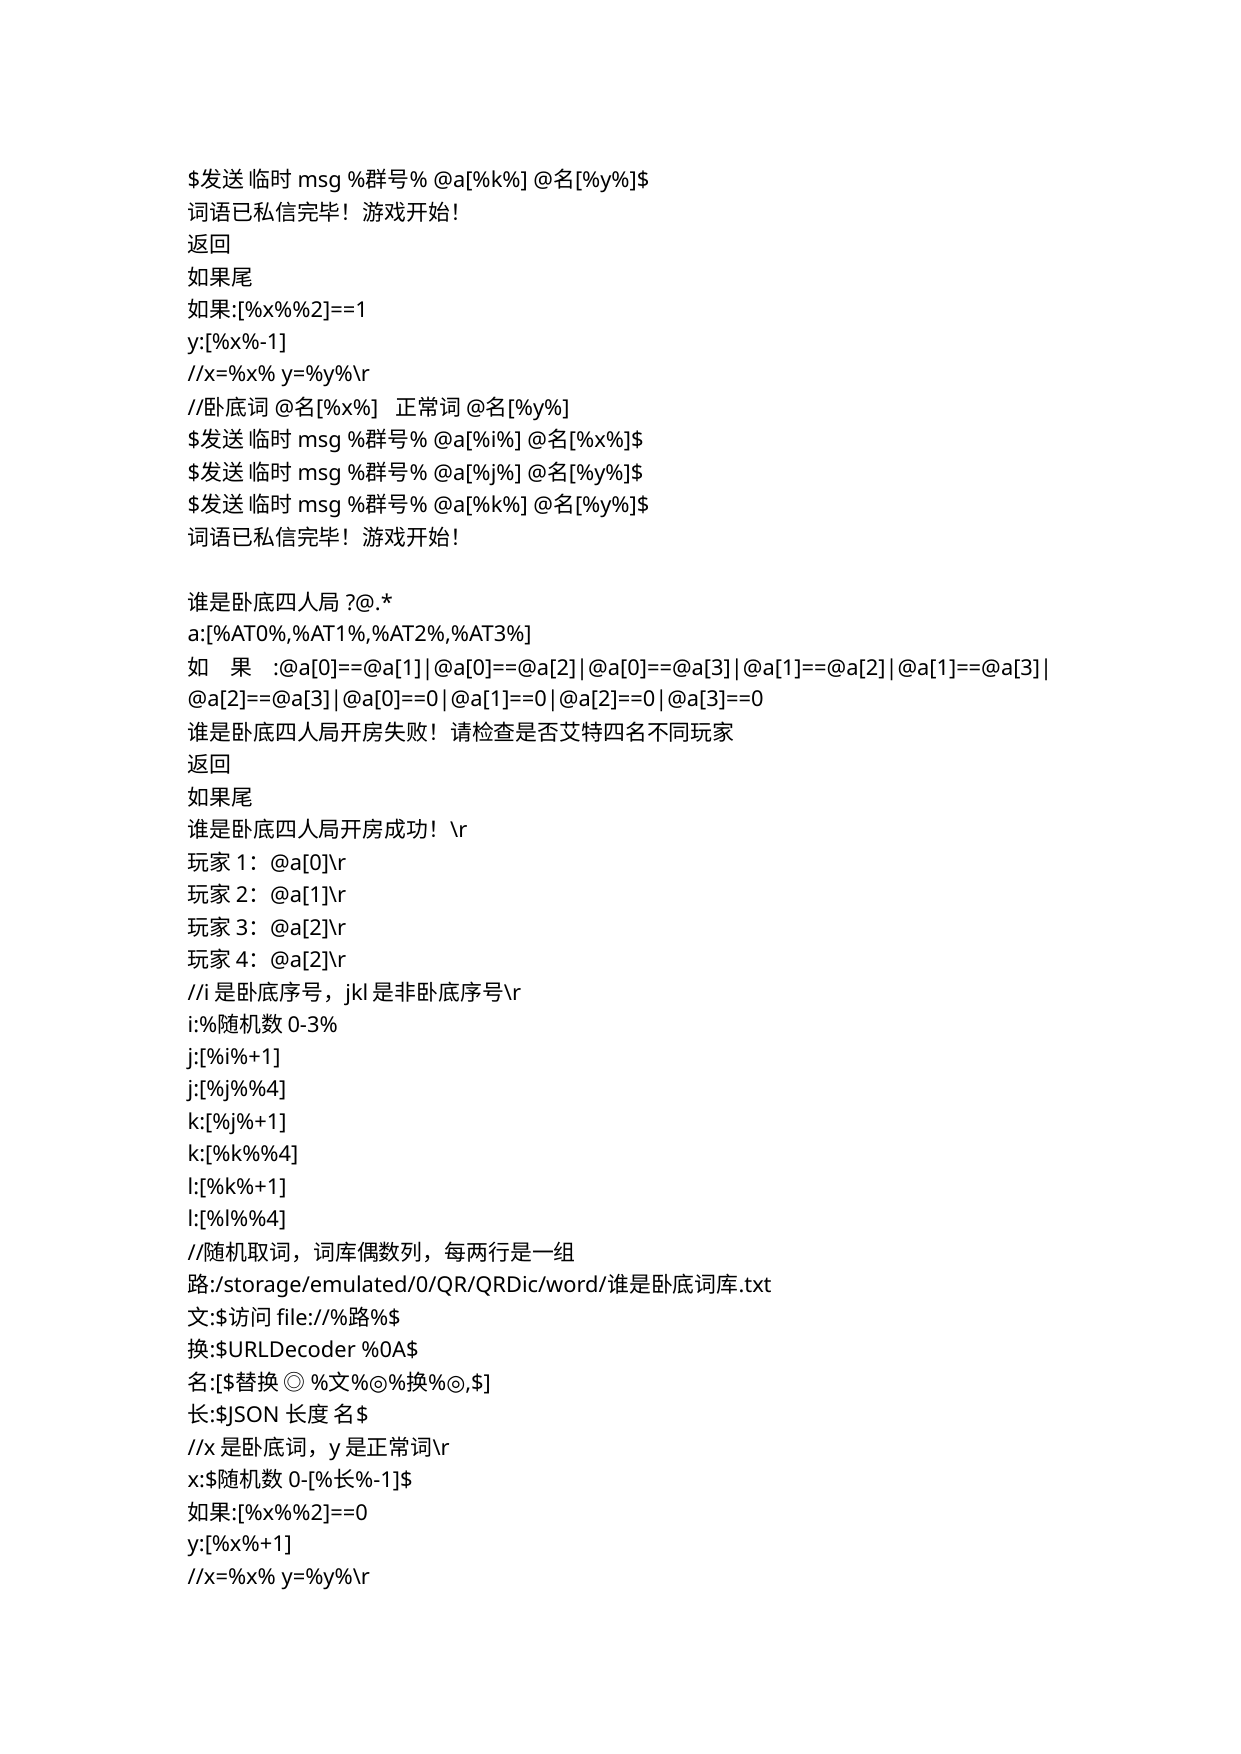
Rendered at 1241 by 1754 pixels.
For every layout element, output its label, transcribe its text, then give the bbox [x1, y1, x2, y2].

text //i是卧底序号，jkl是非卧底序号\r [187, 974, 1053, 1007]
text l:[%l%%4] [187, 1202, 1053, 1234]
text //x=%x% y=%y%\r [187, 1559, 1053, 1592]
text j:[%i%+1] [187, 1039, 1053, 1072]
text 玩家1：@a[0]\r [187, 844, 1053, 877]
text 谁是卧底四人局开房失败！请检查是否艾特四名不同玩家 [187, 714, 1053, 747]
text x:$随机数 0-[%长%-1]$ [187, 1462, 1053, 1494]
text 玩家2：@a[1]\r [187, 877, 1053, 909]
text 如果:@a[0]==@a[1]|@a[0]==@a[2]|@a[0]==@a[3]|@a[1]==@a[2]|@a[1]==@a[3]|@a[2]==@a[3]|@a[0]==0|@a[1]==0|@a[2]==0|@a[3]==0 [187, 649, 1053, 714]
text 如果:[%x%%2]==1 [187, 292, 1053, 324]
text 谁是卧底四人局 ?@.* [187, 584, 1053, 617]
text k:[%j%+1] [187, 1104, 1053, 1137]
text //x是卧底词，y是正常词\r [187, 1429, 1053, 1462]
text k:[%k%%4] [187, 1137, 1053, 1169]
text i:%随机数0-3% [187, 1007, 1053, 1039]
text //随机取词，词库偶数列，每两行是一组 [187, 1234, 1053, 1267]
text 如果尾 [187, 259, 1053, 292]
text 名:[$替换 ◎ %文%◎%换%◎,$] [187, 1364, 1053, 1397]
text $发送 临时 msg %群号% @a[%k%] @名[%y%]$ [187, 162, 1053, 194]
text $发送 临时 msg %群号% @a[%k%] @名[%y%]$ [187, 487, 1053, 519]
text $发送 临时 msg %群号% @a[%i%] @名[%x%]$ [187, 422, 1053, 454]
text 换:$URLDecoder %0A$ [187, 1332, 1053, 1364]
text 玩家4：@a[2]\r [187, 942, 1053, 974]
text y:[%x%-1] [187, 324, 1053, 357]
text //x=%x% y=%y%\r [187, 357, 1053, 389]
text 玩家3：@a[2]\r [187, 909, 1053, 942]
text l:[%k%+1] [187, 1169, 1053, 1202]
text 长:$JSON 长度 名$ [187, 1397, 1053, 1429]
text 返回 [187, 227, 1053, 259]
text 词语已私信完毕！游戏开始！ [187, 519, 1053, 552]
text j:[%j%%4] [187, 1072, 1053, 1104]
text 文:$访问 file://%路%$ [187, 1299, 1053, 1332]
text 谁是卧底四人局开房成功！\r [187, 812, 1053, 844]
text 词语已私信完毕！游戏开始！ [187, 194, 1053, 227]
text 返回 [187, 747, 1053, 779]
text $发送 临时 msg %群号% @a[%j%] @名[%y%]$ [187, 454, 1053, 487]
text 如果尾 [187, 779, 1053, 812]
text y:[%x%+1] [187, 1527, 1053, 1559]
text 路:/storage/emulated/0/QR/QRDic/word/谁是卧底词库.txt [187, 1267, 1053, 1299]
text //卧底词 @名[%x%] 正常词 @名[%y%] [187, 389, 1053, 422]
text 如果:[%x%%2]==0 [187, 1494, 1053, 1527]
text a:[%AT0%,%AT1%,%AT2%,%AT3%] [187, 617, 1053, 649]
